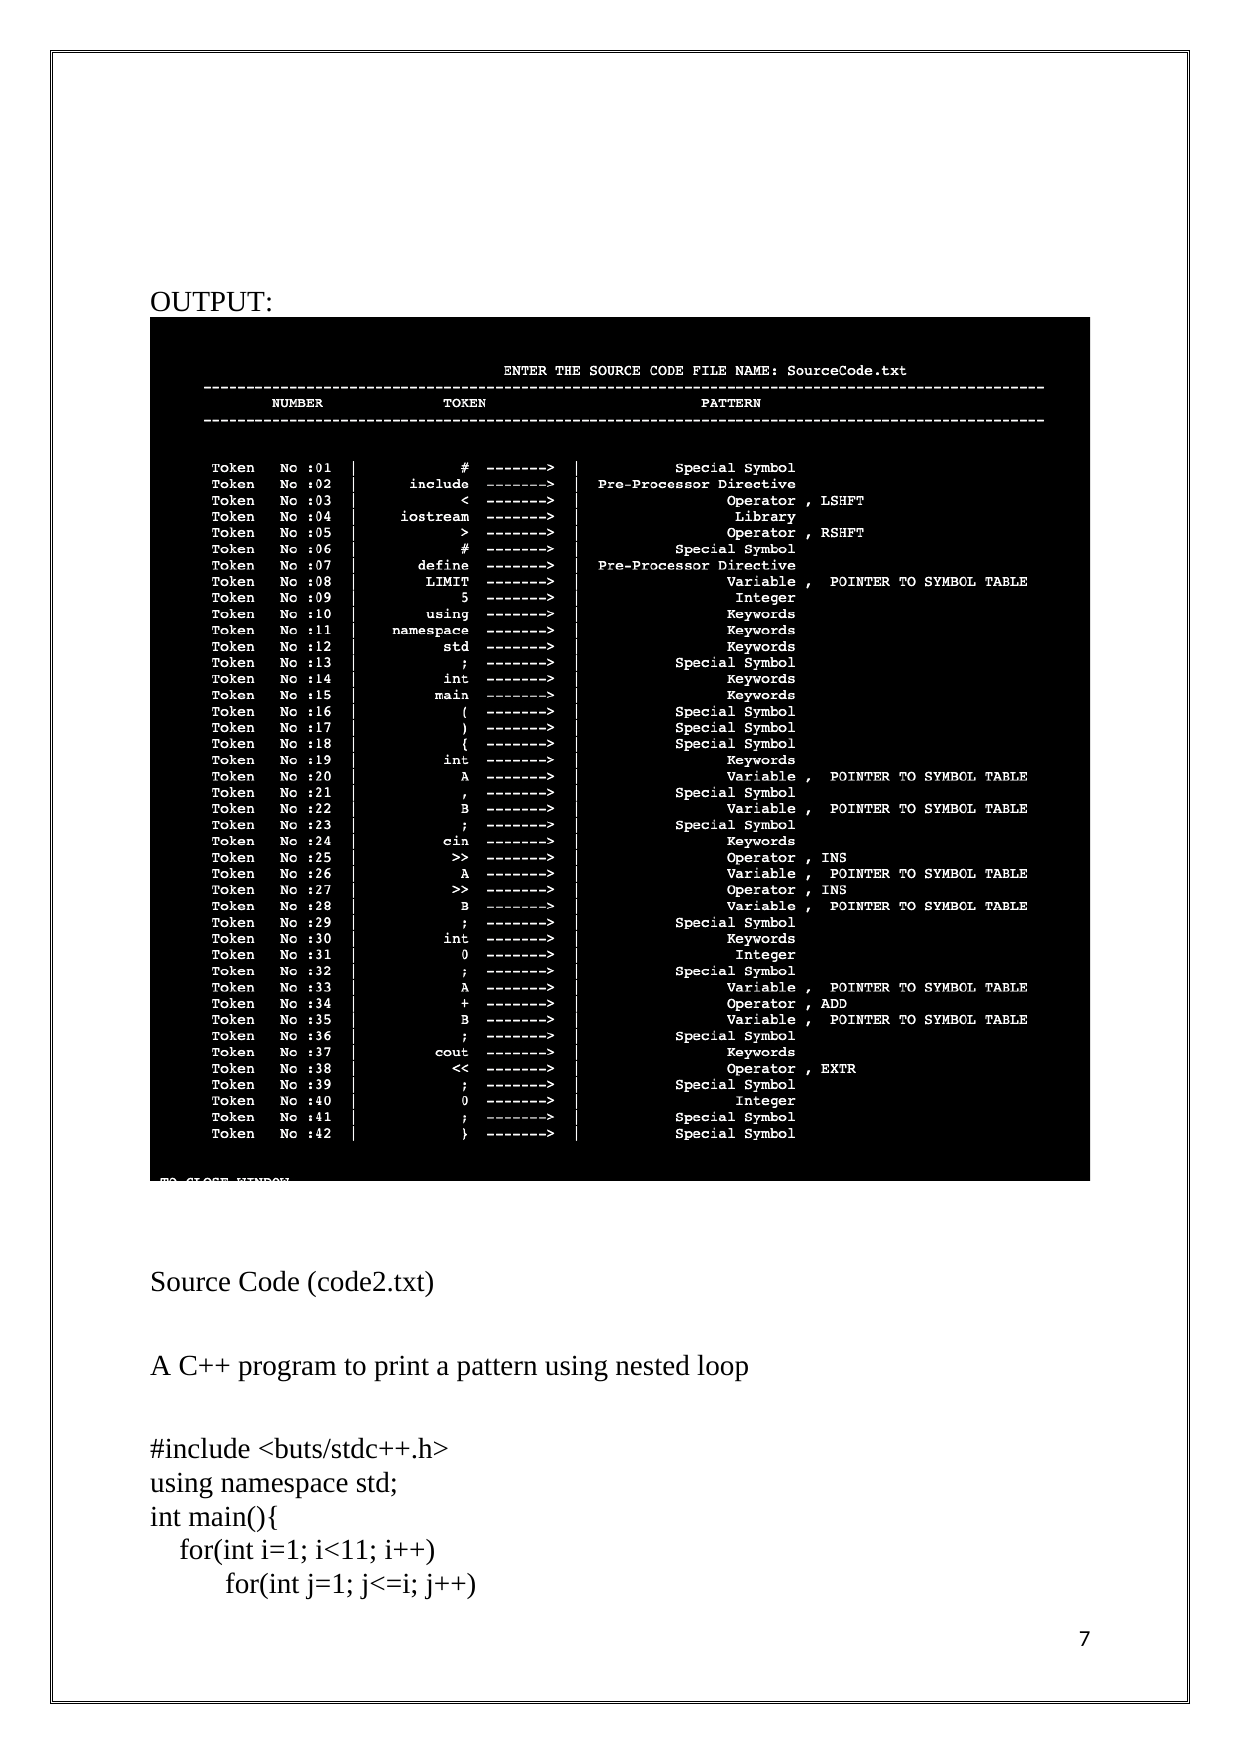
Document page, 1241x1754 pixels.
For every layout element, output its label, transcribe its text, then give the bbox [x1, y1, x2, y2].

text Source Code (code2.txt) [150, 1264, 1090, 1298]
text for(int i=1; i<11; i++) [150, 1532, 1090, 1566]
text using namespace std; [150, 1465, 1090, 1499]
text A C++ program to print a pattern using nested loop [150, 1348, 1090, 1381]
picture [150, 317, 1091, 1181]
text #include <buts/stdc++.h> [150, 1432, 1090, 1465]
text int main(){ [150, 1499, 1090, 1532]
text OUTPUT: [150, 284, 1090, 317]
text for(int j=1; j<=i; j++) [150, 1566, 1090, 1599]
